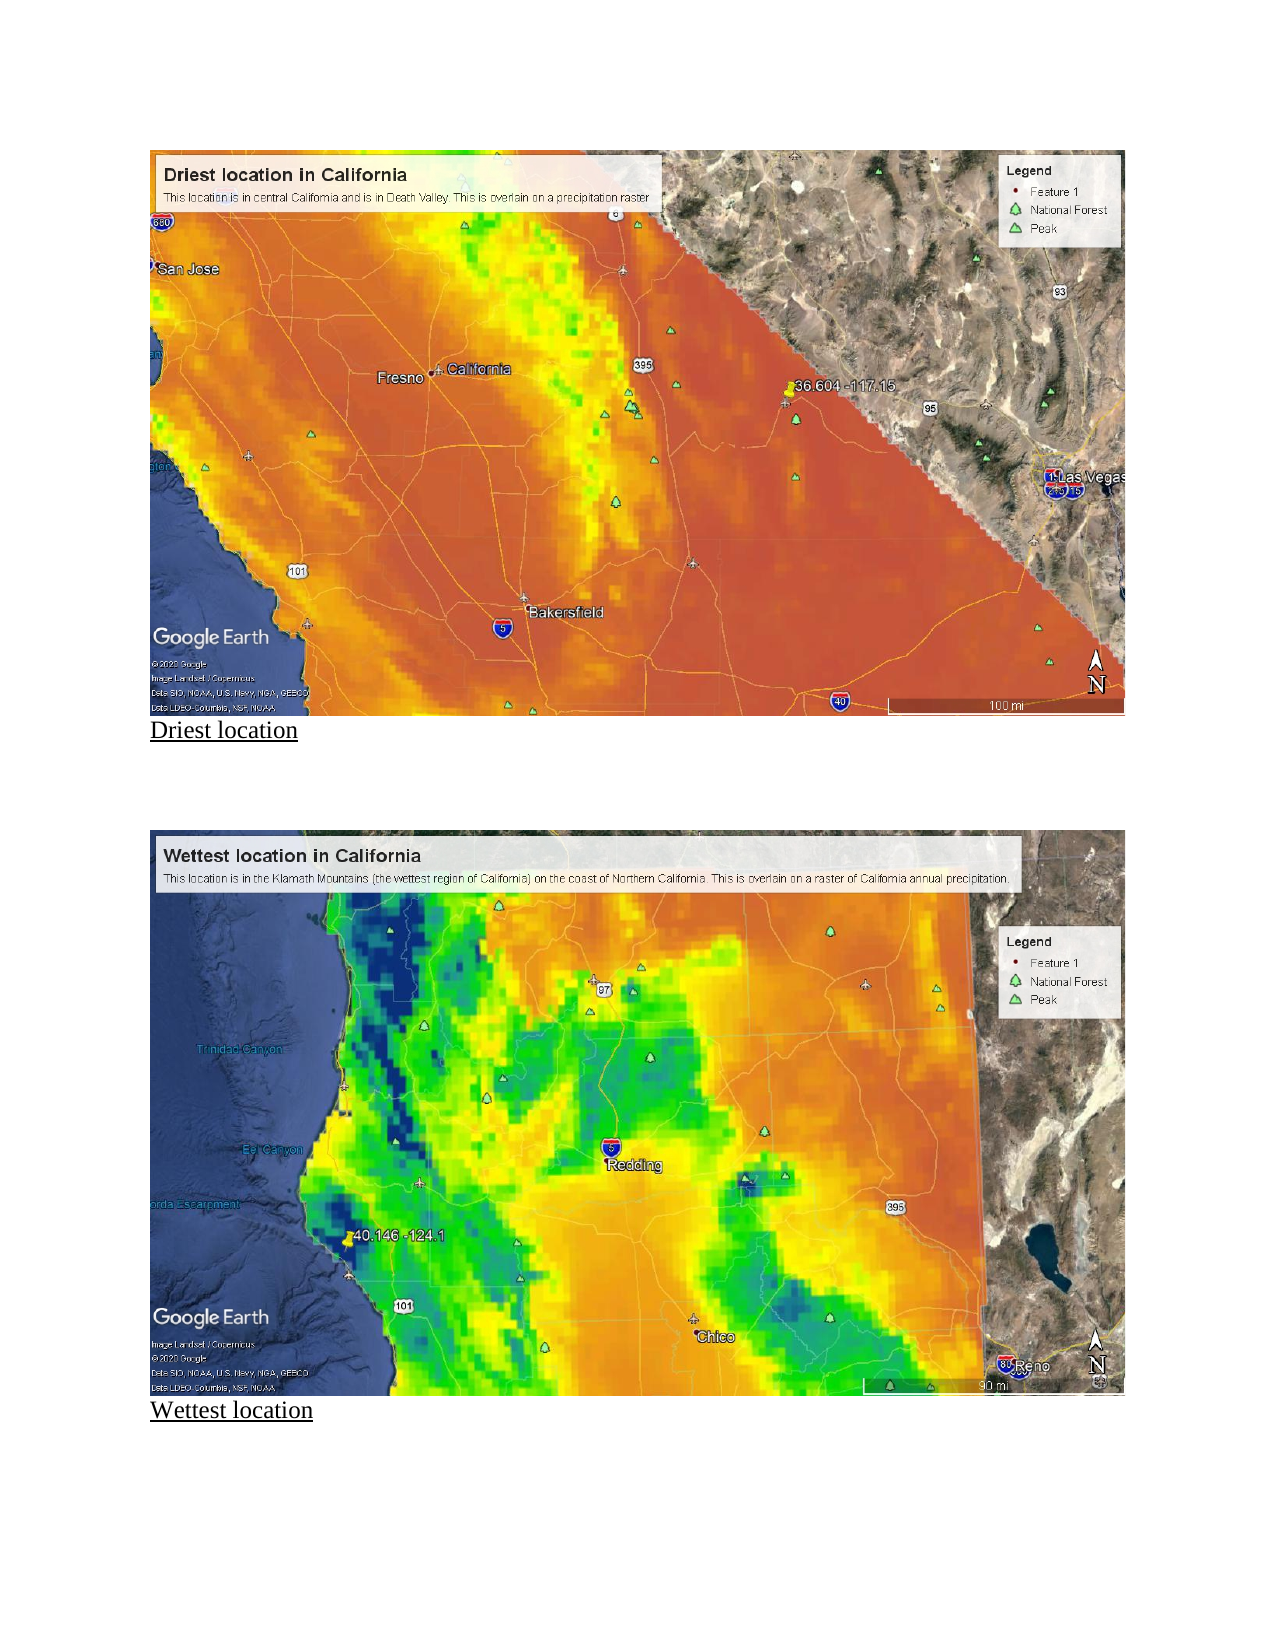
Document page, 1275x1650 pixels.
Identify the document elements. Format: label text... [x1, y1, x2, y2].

text Driest location [150, 716, 1125, 744]
text Wettest location [150, 1396, 1125, 1424]
picture [150, 830, 1125, 1396]
picture [150, 150, 1125, 716]
